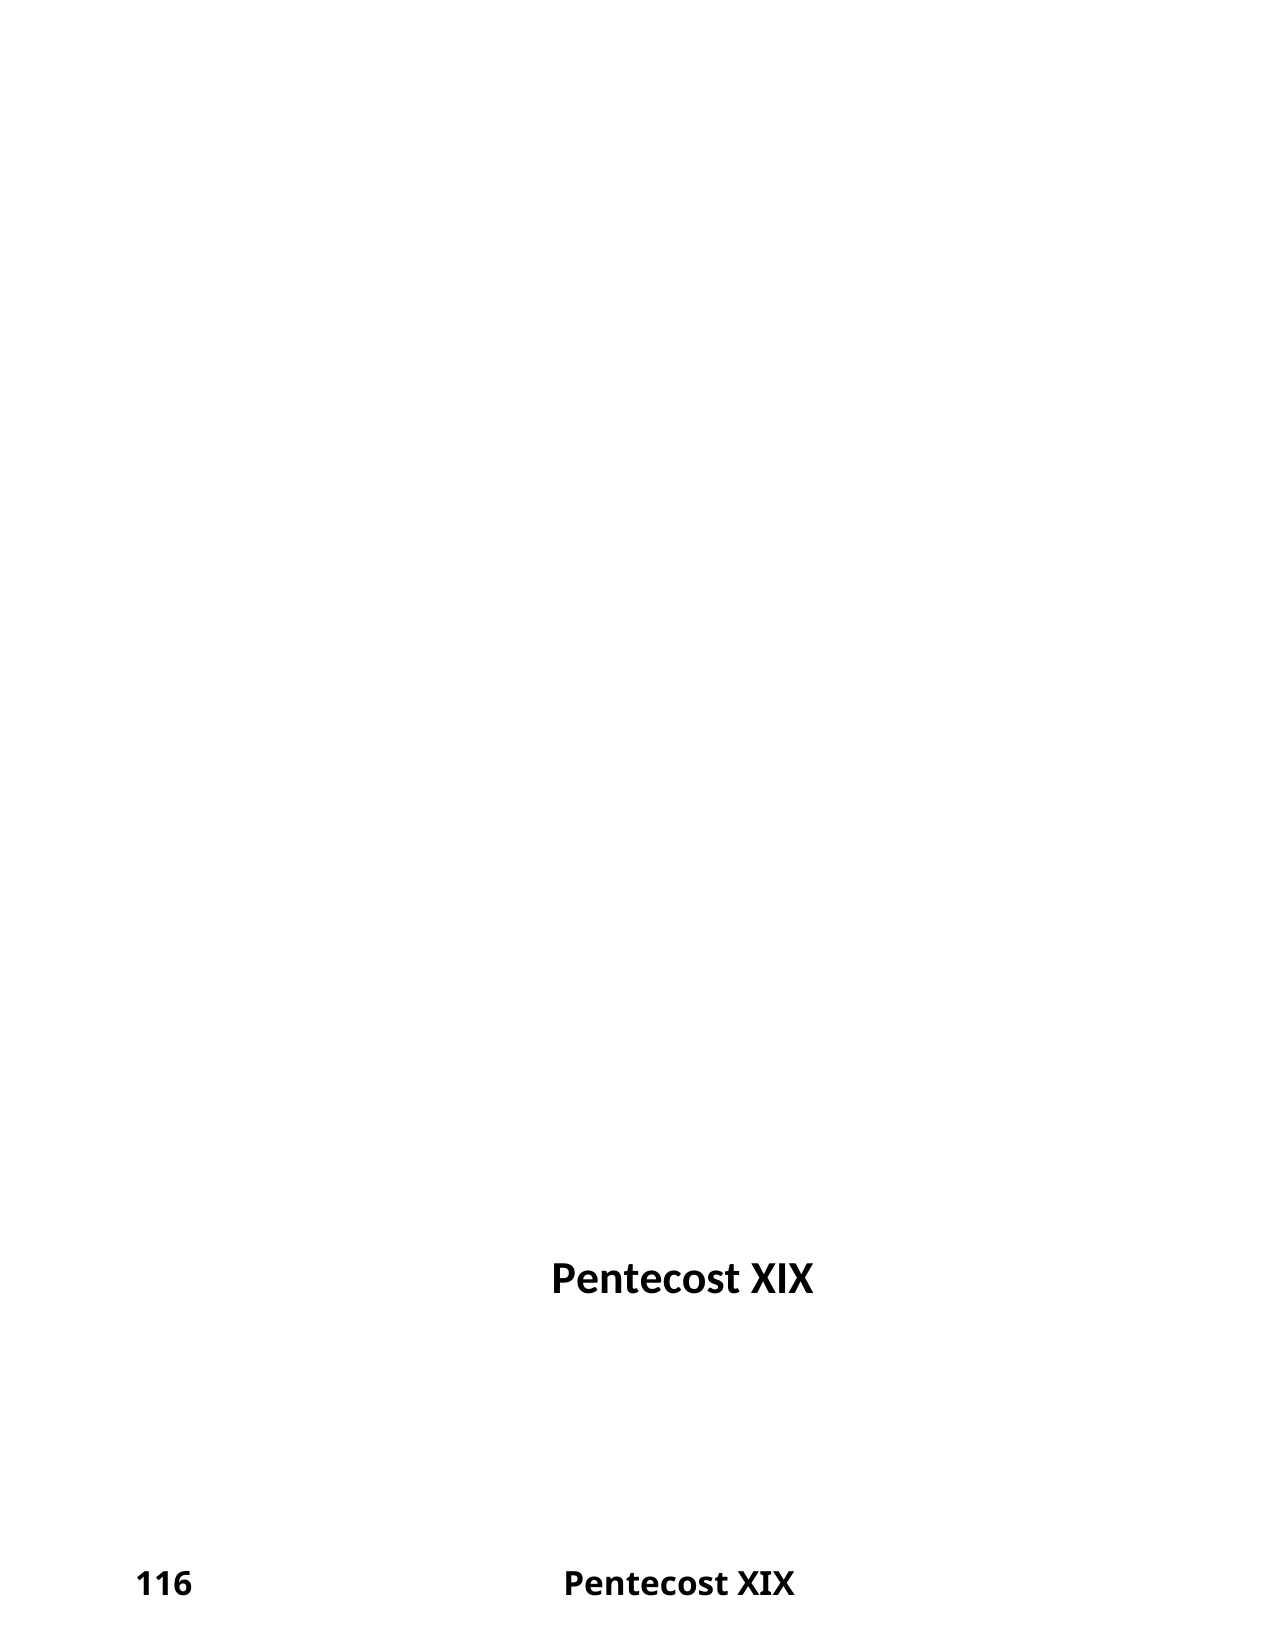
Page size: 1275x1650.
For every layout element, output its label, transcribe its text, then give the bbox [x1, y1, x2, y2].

text Pentecost XIX [135, 1249, 1230, 1304]
